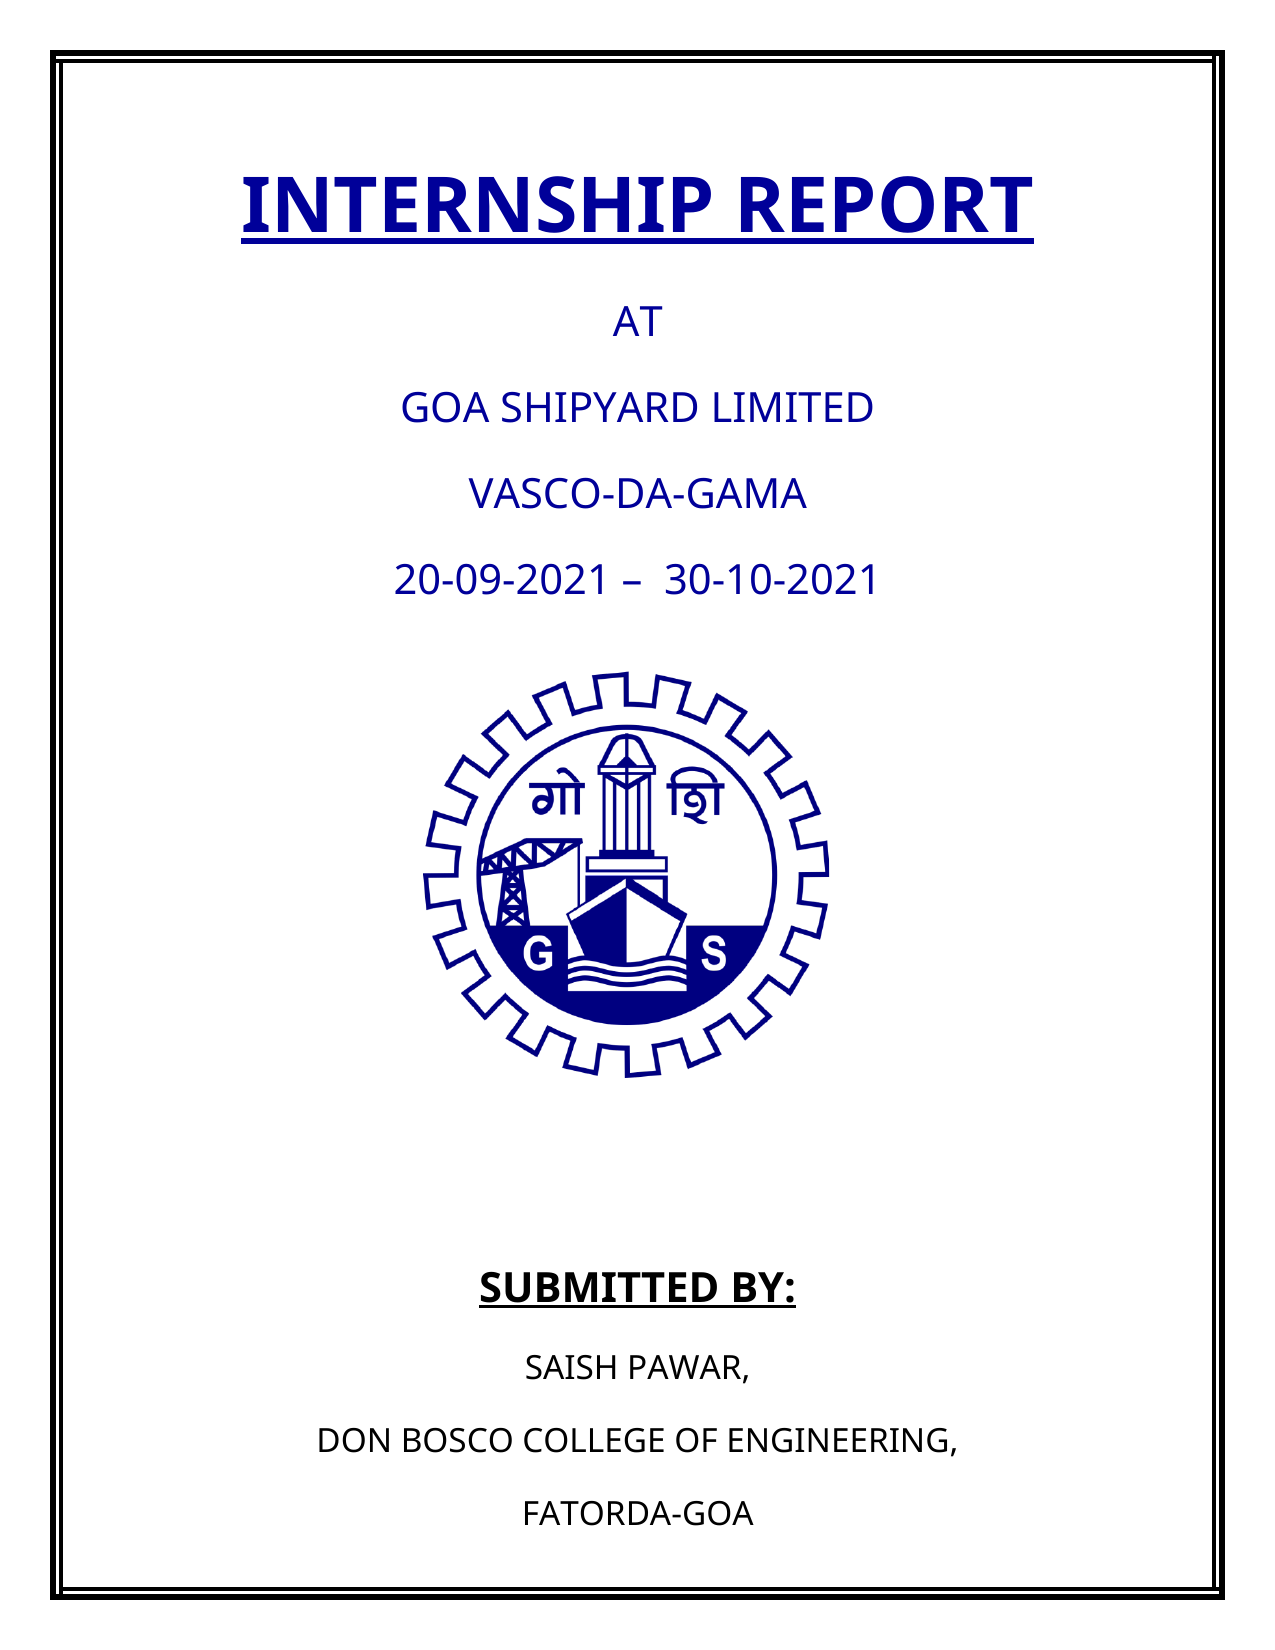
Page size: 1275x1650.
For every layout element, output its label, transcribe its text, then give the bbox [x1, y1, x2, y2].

text GOA SHIPYARD LIMITED [150, 378, 1125, 434]
text FATORDA-GOA [150, 1489, 1125, 1535]
text SUBMITTED BY: [150, 1257, 1125, 1314]
text INTERNSHIP REPORT [150, 150, 1125, 255]
text VASCO-DA-GAMA [150, 464, 1125, 520]
text 20-09-2021 – 30-10-2021 [150, 550, 1125, 606]
text AT [150, 292, 1125, 348]
text SAISH PAWAR, [150, 1343, 1125, 1389]
text DON BOSCO COLLEGE OF ENGINEERING, [150, 1416, 1125, 1462]
picture [422, 671, 830, 1078]
